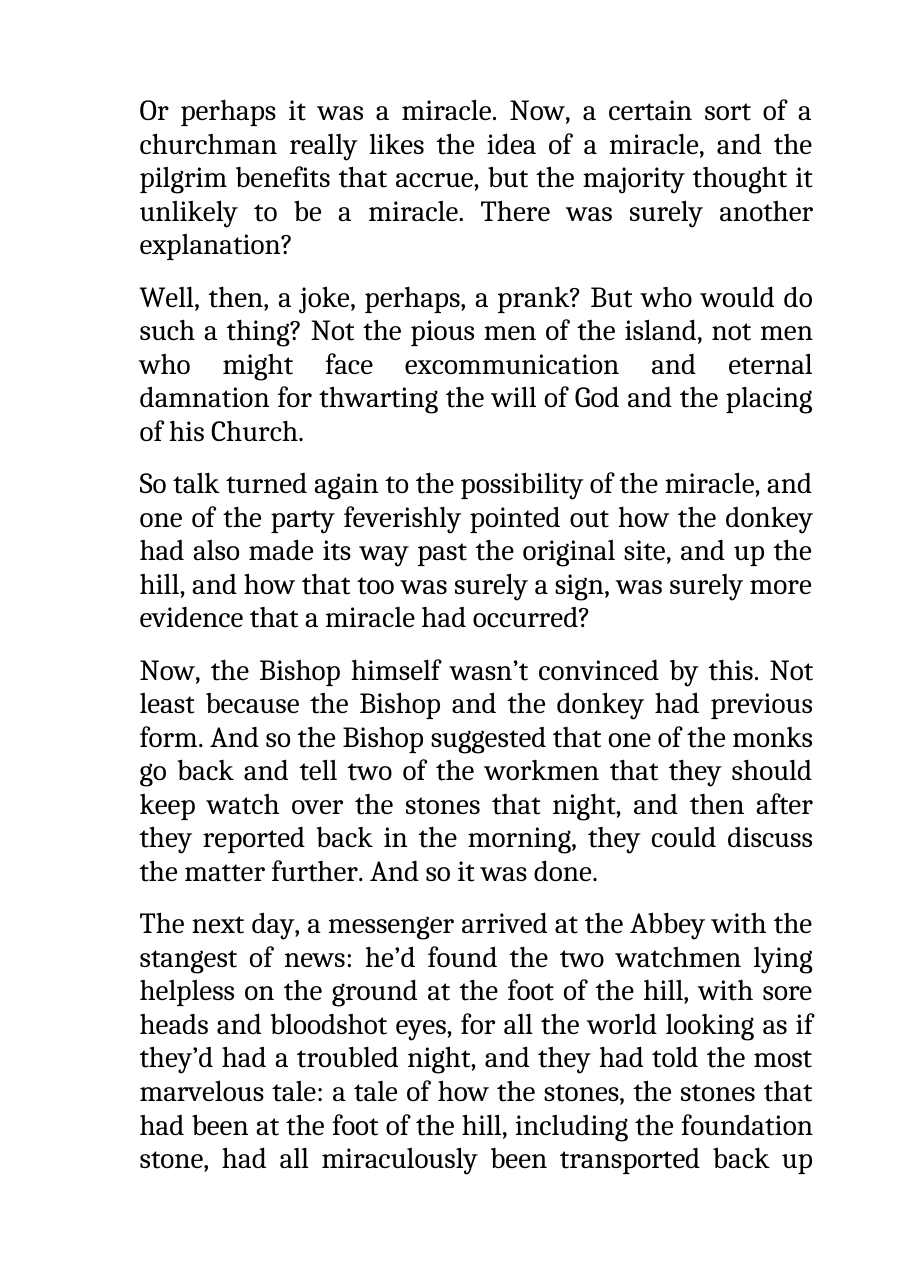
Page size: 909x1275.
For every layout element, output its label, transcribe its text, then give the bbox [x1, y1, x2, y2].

text Well, then, a joke, perhaps, a prank? But who would do such a thing? Not the pious men of the island, not men who might face excommunication and eternal damnation for thwarting the will of God and the placing of his Church. [139, 281, 814, 449]
text Or perhaps it was a miracle. Now, a certain sort of a churchman really likes the idea of a miracle, and the pilgrim benefits that accrue, but the majority thought it unlikely to be a miracle. There was surely another explanation? [139, 94, 814, 262]
text So talk turned again to the possibility of the miracle, and one of the party feverishly pointed out how the donkey had also made its way past the original site, and up the hill, and how that too was surely a sign, was surely more evidence that a miracle had occurred? [139, 467, 814, 635]
text Now, the Bishop himself wasn’t convinced by this. Not least because the Bishop and the donkey had previous form. And so the Bishop suggested that one of the monks go back and tell two of the workmen that they should keep watch over the stones that night, and then after they reported back in the morning, they could discuss the matter further. And so it was done. [139, 654, 814, 889]
